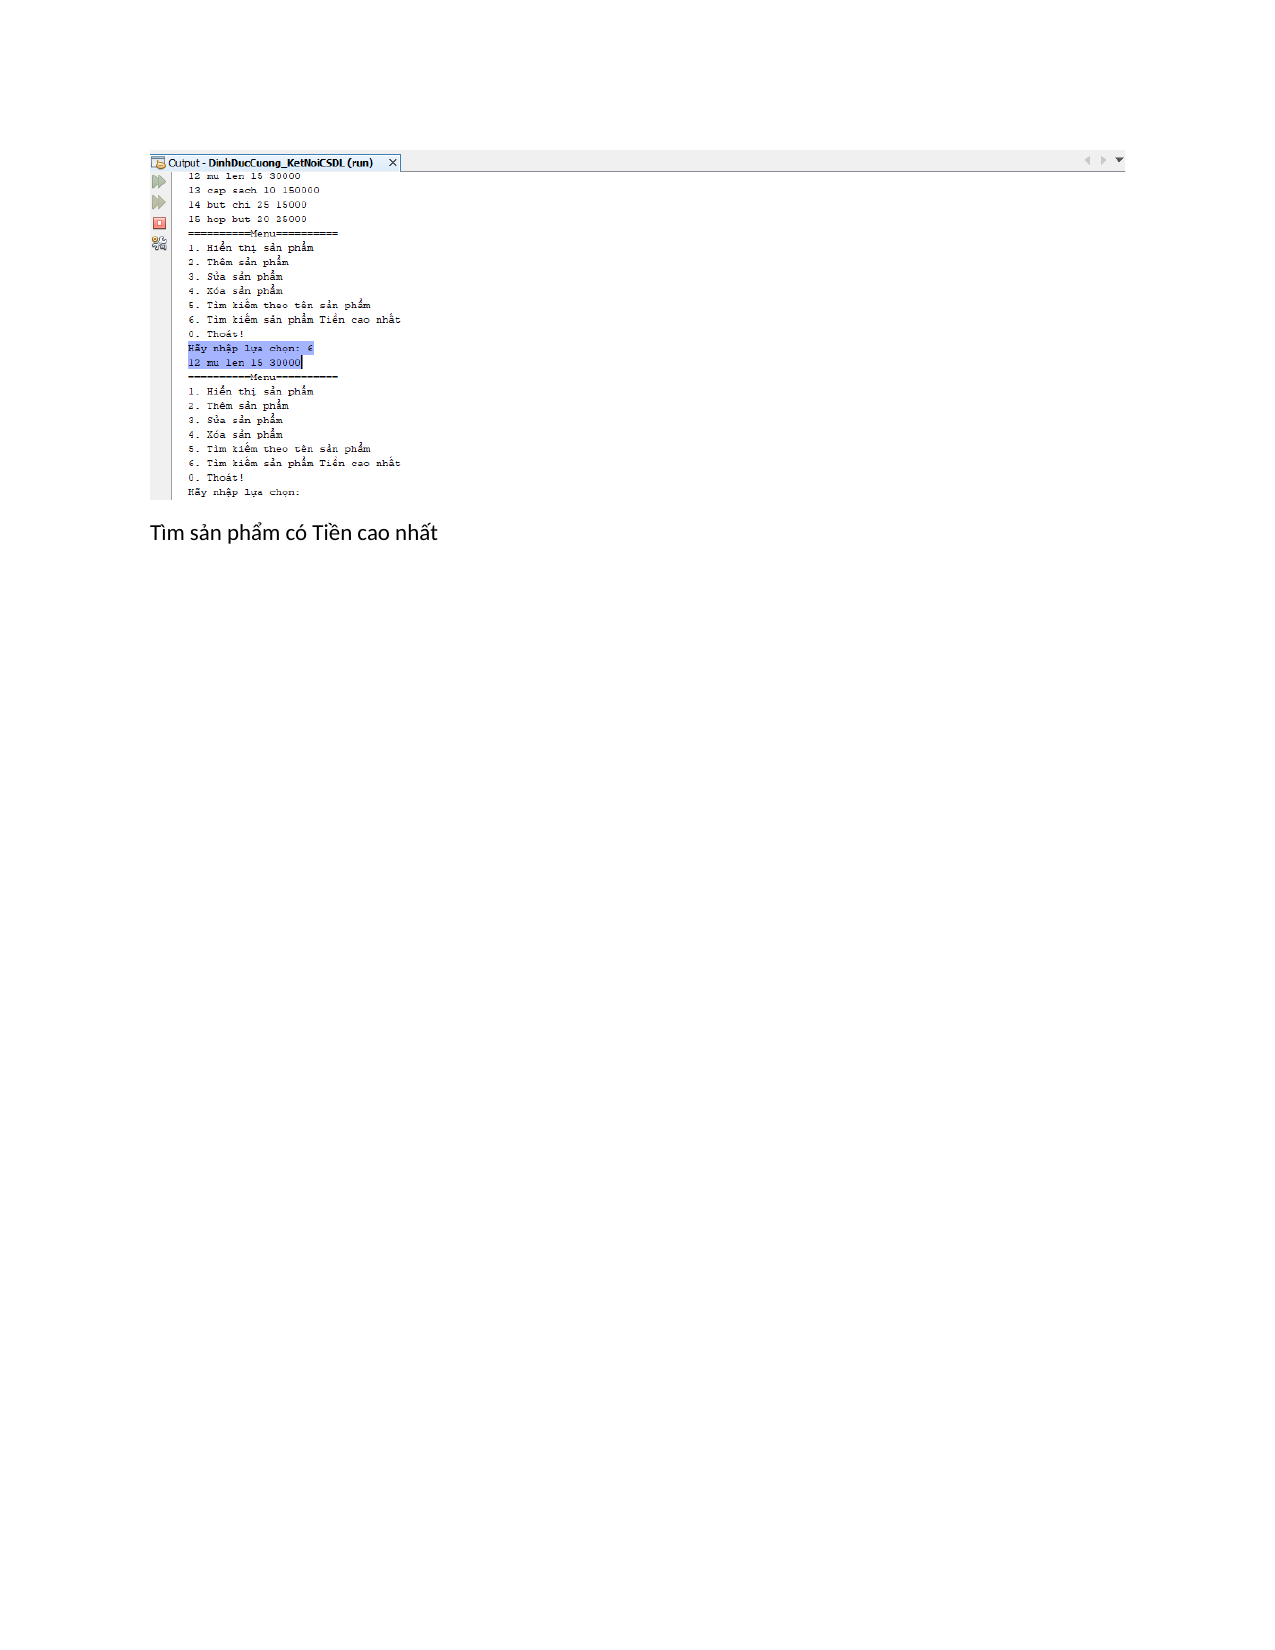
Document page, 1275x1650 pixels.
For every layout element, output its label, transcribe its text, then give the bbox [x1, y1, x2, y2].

text Tìm sản phẩm có Tiền cao nhất [150, 518, 1125, 546]
picture [150, 150, 1125, 500]
